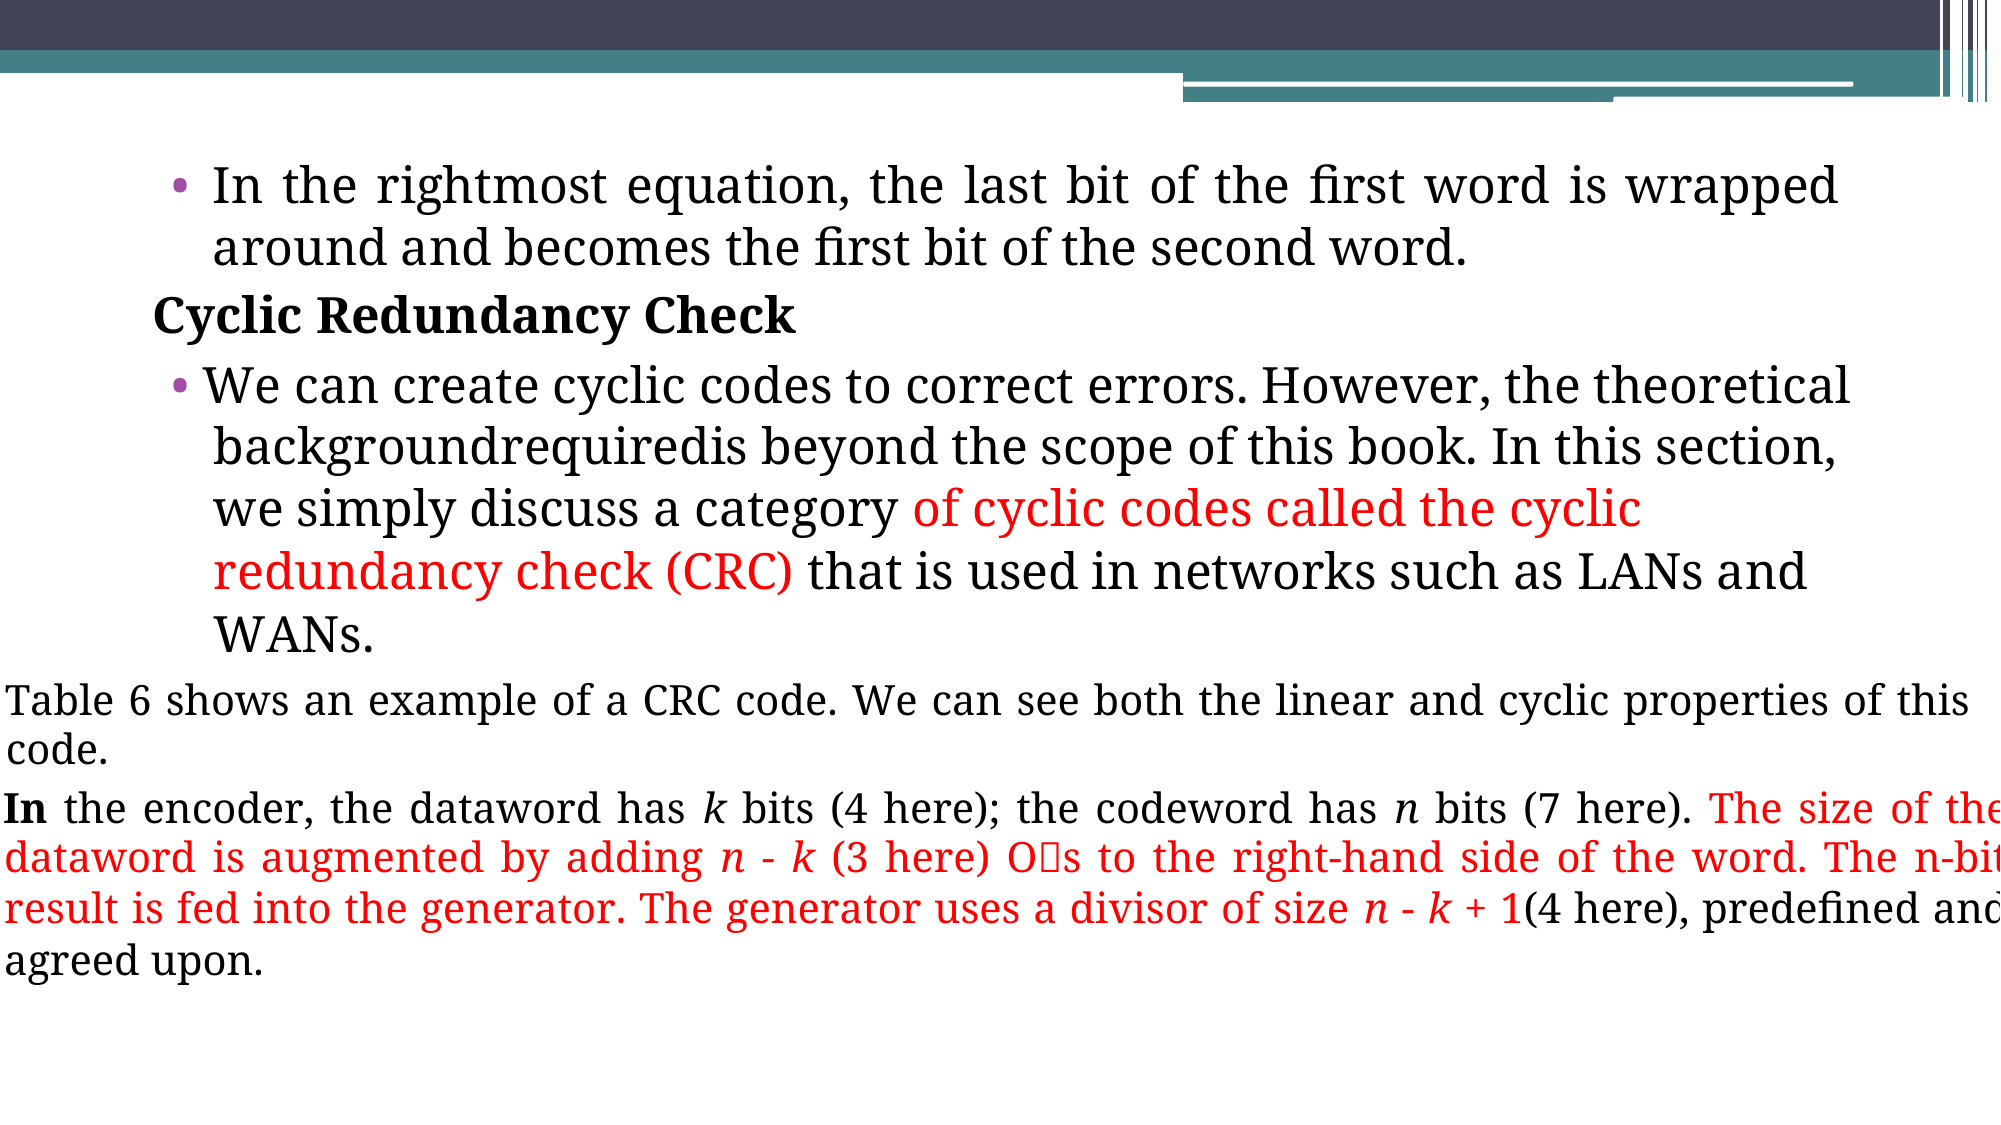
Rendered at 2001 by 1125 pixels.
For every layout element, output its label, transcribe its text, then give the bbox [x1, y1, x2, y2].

text In the encoder, the dataword has k bits (4 here); the codeword has n bits (7 here). The size of the dataword is augmented by adding n - k (3 here) Os to the right-hand side of the word. The n-bit result is fed into the generator. The generator uses a divisor of size n - k + 1(4 here), predefined and agreed upon. [3, 783, 2000, 987]
text • We can create cyclic codes to correct errors. However, the theoretical backgroundrequiredis beyond the scope of this book. In this section, we simply discuss a category of cyclic codes called the cyclic redundancy check (CRC) that is used in networks such as LANs and WANs. [171, 353, 1870, 667]
list In the rightmost equation, the last bit of the first word is wrapped around and becomes the first bit of the second word. [171, 152, 1841, 280]
subtitle Cyclic Redundancy Check [153, 280, 2000, 348]
text Table 6 shows an example of a CRC code. We can see both the linear and cyclic properties of this code. [4, 674, 1972, 777]
